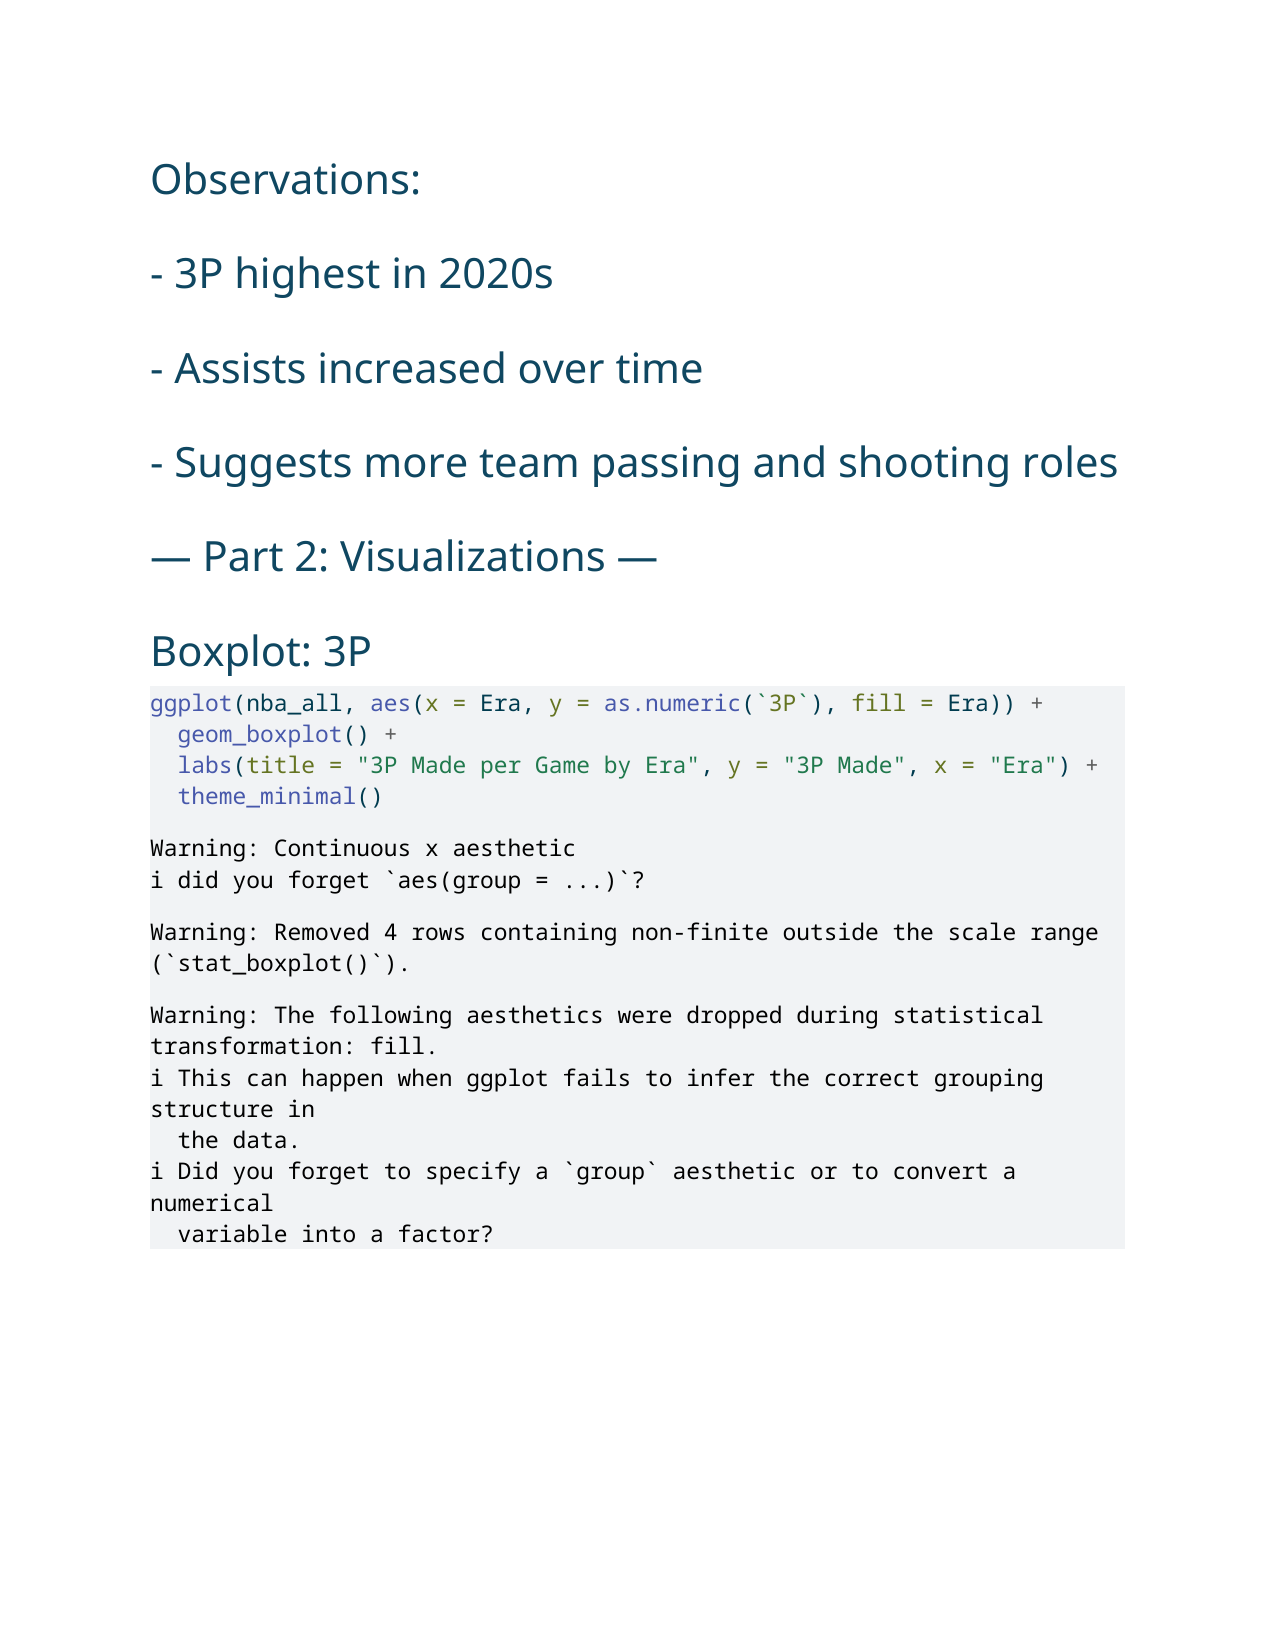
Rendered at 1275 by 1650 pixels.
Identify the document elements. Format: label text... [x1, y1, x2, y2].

text Warning: The following aesthetics were dropped during statistical transformation: fill. ℹ This can happen when ggplot fails to infer the correct grouping structure in the data. ℹ Did you forget to specify a `group` aesthetic or to convert a numerical variable into a factor? [150, 999, 1125, 1249]
text ggplot(nba_all, aes(x = Era, y = as.numeric(`3P`), fill = Era)) + geom_boxplot() + labs(title = "3P Made per Game by Era", y = "3P Made", x = "Era") + theme_minimal() [384, 686, 1125, 811]
subtitle Boxplot: 3P [150, 621, 1125, 678]
text Warning: Removed 4 rows containing non-finite outside the scale range (`stat_boxplot()`). [150, 916, 1125, 978]
text Warning: Continuous x aesthetic ℹ did you forget `aes(group = ...)`? [150, 832, 1125, 895]
subtitle — Part 2: Visualizations — [150, 527, 1125, 584]
subtitle Observations: [150, 150, 1125, 207]
subtitle - Assists increased over time [150, 338, 1125, 395]
subtitle - Suggests more team passing and shooting roles [150, 433, 1125, 489]
subtitle - 3P highest in 2020s [150, 244, 1125, 301]
